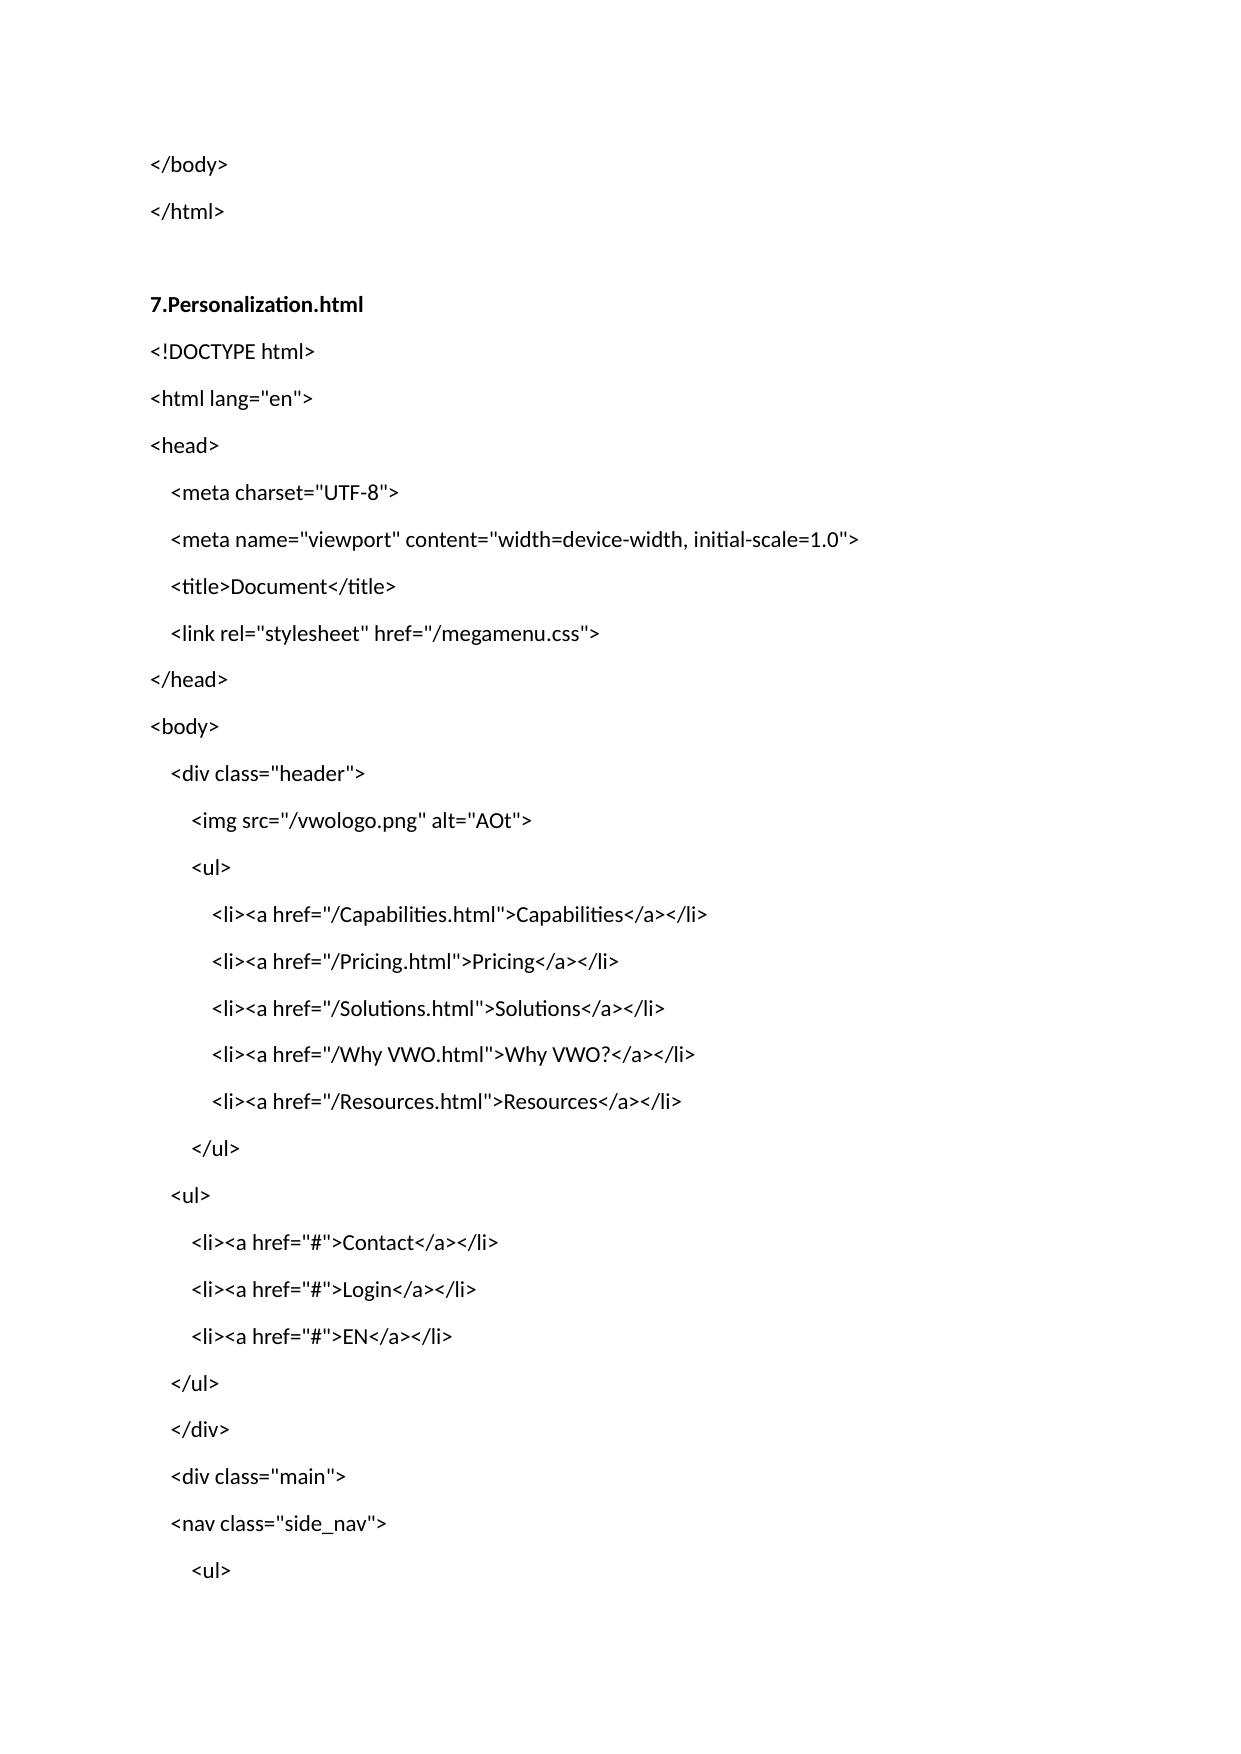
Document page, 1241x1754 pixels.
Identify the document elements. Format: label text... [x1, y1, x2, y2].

text <li><a href="/Resources.html">Resources</a></li> [150, 1087, 1090, 1116]
text <!DOCTYPE html> [150, 337, 1090, 366]
text <title>Document</title> [150, 572, 1090, 600]
text <html lang="en"> [150, 384, 1090, 412]
text </ul> [150, 1134, 1090, 1162]
text <li><a href="#">Contact</a></li> [150, 1228, 1090, 1256]
text </head> [150, 666, 1090, 694]
text <img src="/vwologo.png" alt="AOt"> [150, 806, 1090, 834]
text <link rel="stylesheet" href="/megamenu.css"> [150, 619, 1090, 647]
text <div class="main"> [150, 1462, 1090, 1491]
text <ul> [150, 853, 1090, 881]
text <ul> [150, 1181, 1090, 1209]
text <meta name="viewport" content="width=device-width, initial-scale=1.0"> [150, 525, 1090, 553]
text <nav class="side_nav"> [150, 1509, 1090, 1537]
text <li><a href="/Capabilities.html">Capabilities</a></li> [150, 900, 1090, 928]
text <meta charset="UTF-8"> [150, 478, 1090, 506]
text </html> [150, 197, 1090, 225]
text <li><a href="/Pricing.html">Pricing</a></li> [150, 947, 1090, 975]
text <div class="header"> [150, 759, 1090, 787]
text <ul> [150, 1556, 1090, 1584]
text </div> [150, 1416, 1090, 1444]
text <li><a href="#">EN</a></li> [150, 1322, 1090, 1350]
text <li><a href="#">Login</a></li> [150, 1275, 1090, 1303]
text 7.Personalization.html [150, 291, 1090, 319]
text <li><a href="/Why VWO.html">Why VWO?</a></li> [150, 1041, 1090, 1069]
text <head> [150, 431, 1090, 459]
text </ul> [150, 1369, 1090, 1397]
text </body> [150, 150, 1090, 178]
text <li><a href="/Solutions.html">Solutions</a></li> [150, 994, 1090, 1022]
text <body> [150, 712, 1090, 741]
